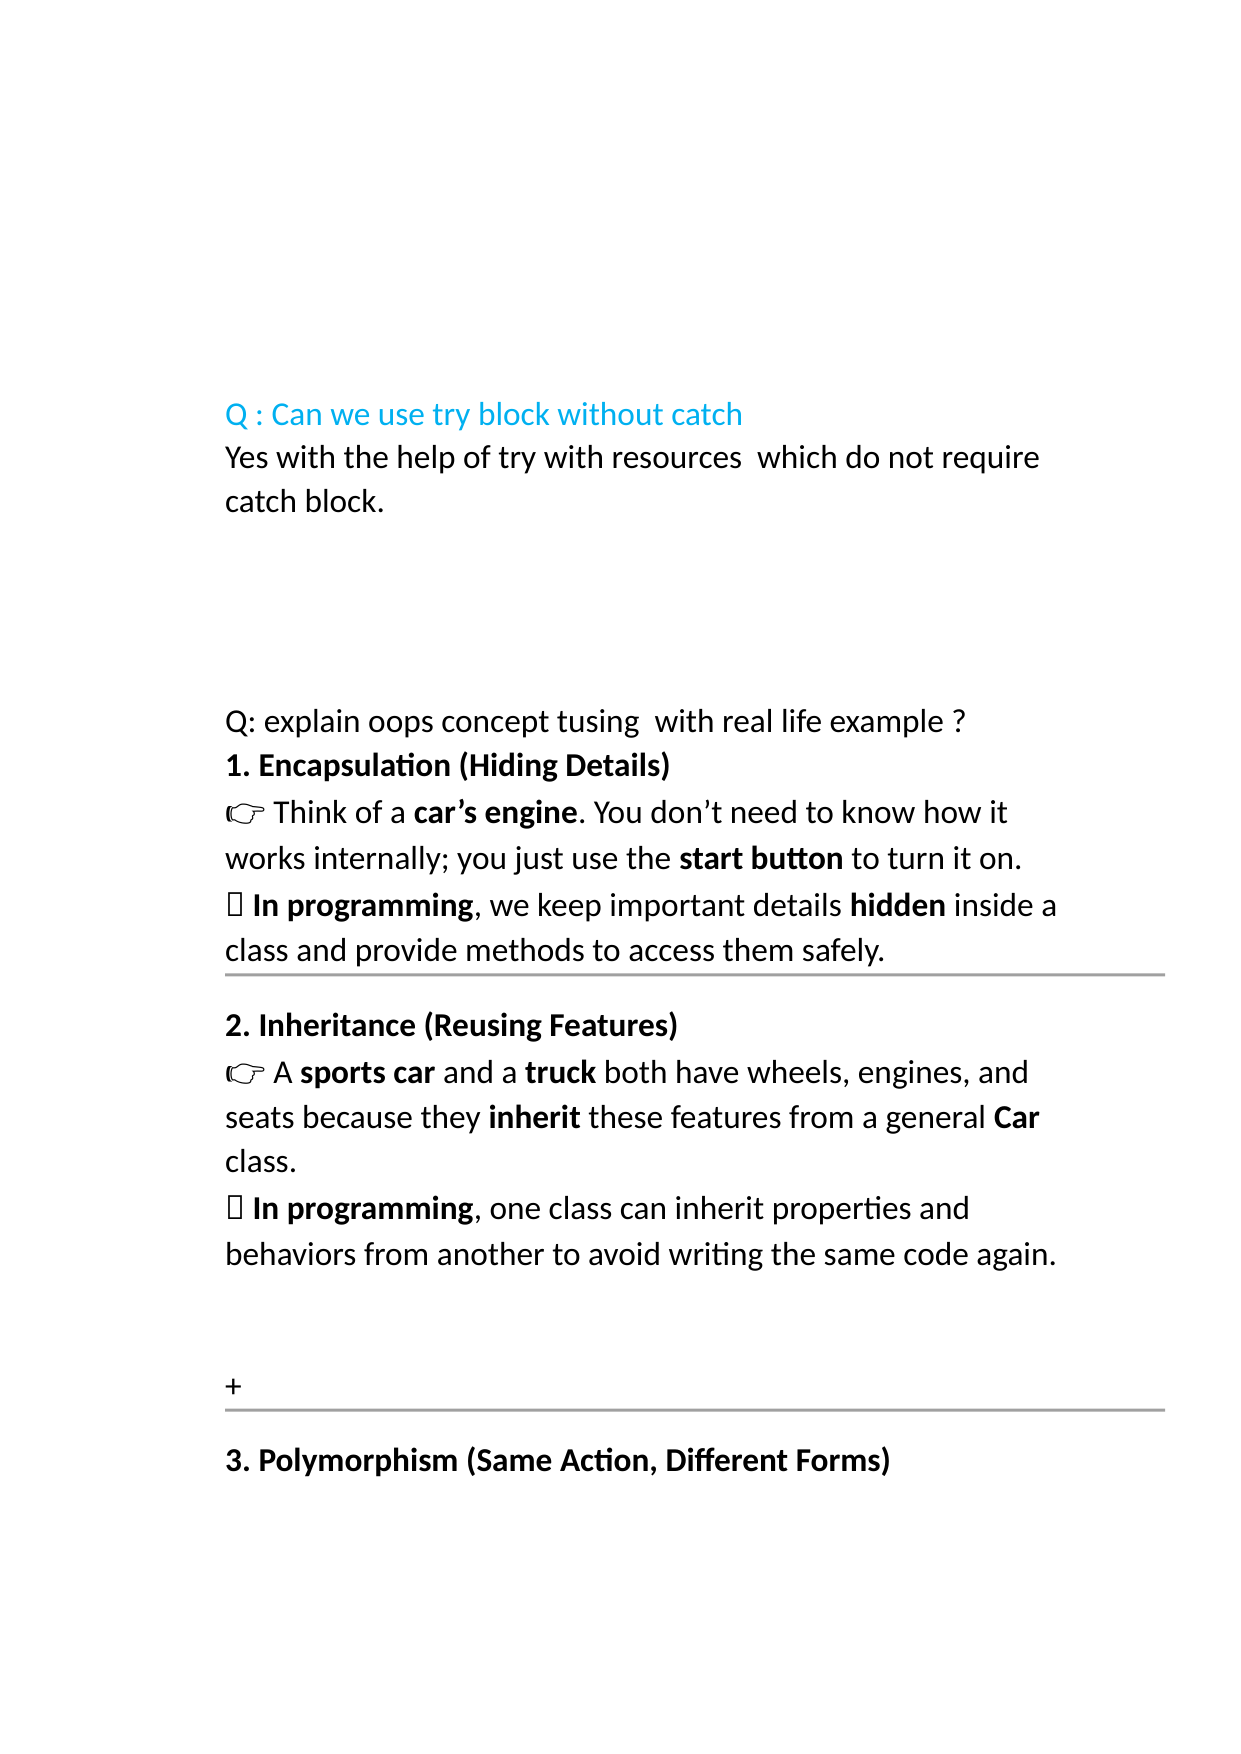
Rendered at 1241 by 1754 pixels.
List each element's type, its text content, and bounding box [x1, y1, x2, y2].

list 👉 Think of a car’s engine. You don’t need to know how it works internally; you just use the start button to turn it on. [225, 788, 1090, 877]
list + [225, 1364, 1090, 1405]
list 2. Inheritance (Reusing Features) [225, 1003, 1090, 1044]
list 👉 A sports car and a truck both have wheels, engines, and seats because they inherit these features from a general Car class. [225, 1047, 1090, 1181]
list Q: explain oops concept tusing with real life example ? [225, 700, 1090, 741]
list 🔹 In programming, one class can inherit properties and behaviors from another to avoid writing the same code again. [225, 1184, 1090, 1273]
list Yes with the help of try with resources which do not require catch block. [225, 436, 1090, 521]
list 🔹 In programming, we keep important details hidden inside a class and provide methods to access them safely. [225, 881, 1090, 970]
list 3. Polymorphism (Same Action, Different Forms) [225, 1439, 1090, 1479]
list 1. Encapsulation (Hiding Details) [225, 744, 1090, 785]
list Q : Can we use try block without catch [225, 392, 1090, 433]
